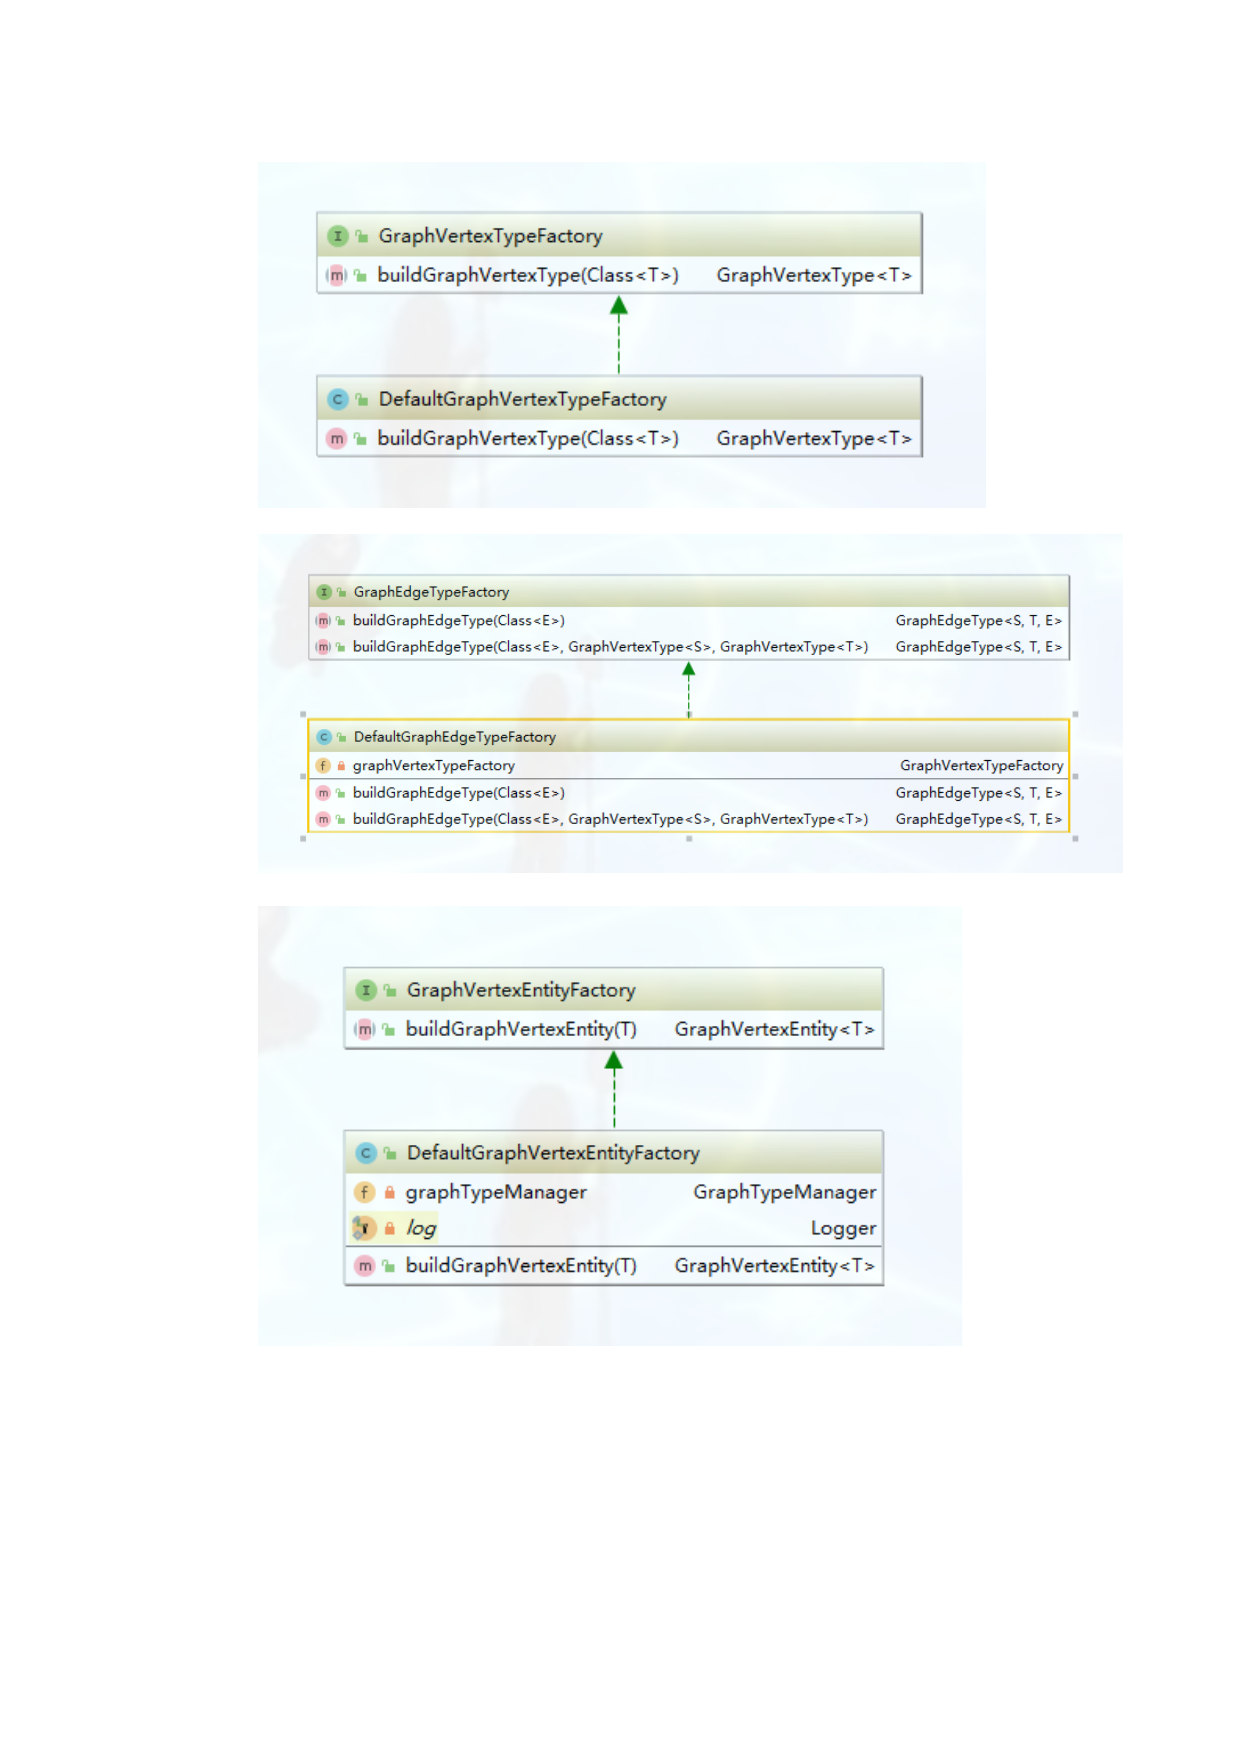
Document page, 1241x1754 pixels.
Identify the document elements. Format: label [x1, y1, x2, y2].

picture [257, 162, 986, 508]
picture [257, 906, 963, 1346]
picture [257, 534, 1123, 873]
